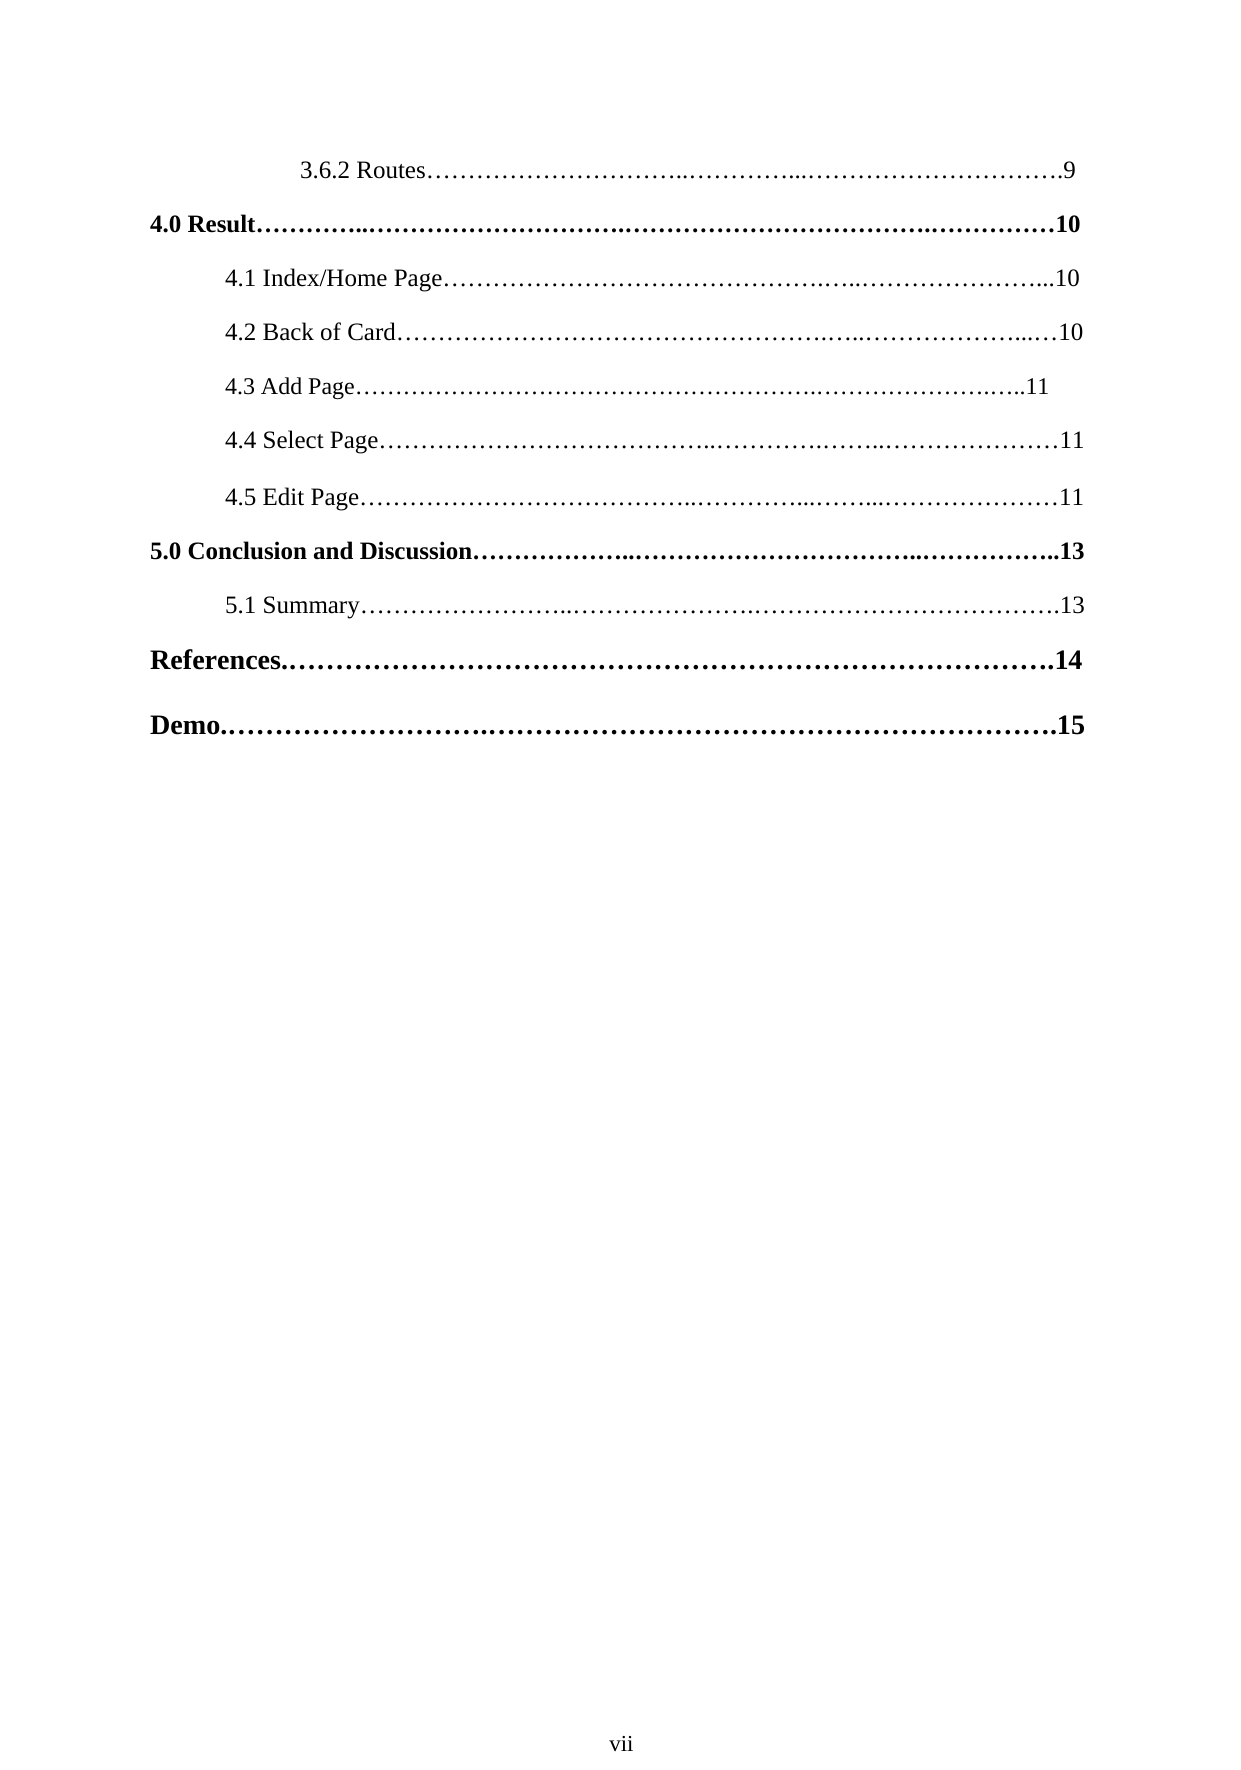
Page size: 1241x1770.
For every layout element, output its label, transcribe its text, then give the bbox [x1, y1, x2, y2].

text 4.1 Index/Home Page……………………………………….…..…………………...10 [225, 263, 1090, 292]
text 5.1 Summary……………………..………………….……………………………….13 [225, 590, 1090, 619]
text 4.2 Back of Card…………………………………………….…..………………...…10 [225, 317, 1090, 346]
text 4.0 Result…………..………………………….……………………………….……………10 [150, 209, 1090, 238]
text 5.0 Conclusion and Discussion………………..……………………………..……………..13 [150, 536, 1090, 564]
text vii [150, 1730, 1092, 1757]
text Demo.……………………….…………………………………………………….15 [150, 708, 1090, 740]
text 4.5 Edit Page…………………………………..…………...……...…………………11 [225, 482, 1090, 511]
text 4.4 Select Page…………………………………..………….……..…………………11 [225, 425, 1090, 454]
text 3.6.2 Routes…………………………..…………...………………………….9 [300, 155, 1090, 184]
text 4.3 Add Page………………………………………………….………………….…..11 [225, 372, 1090, 400]
text References.……………………………………………………………………….14 [150, 643, 1090, 676]
